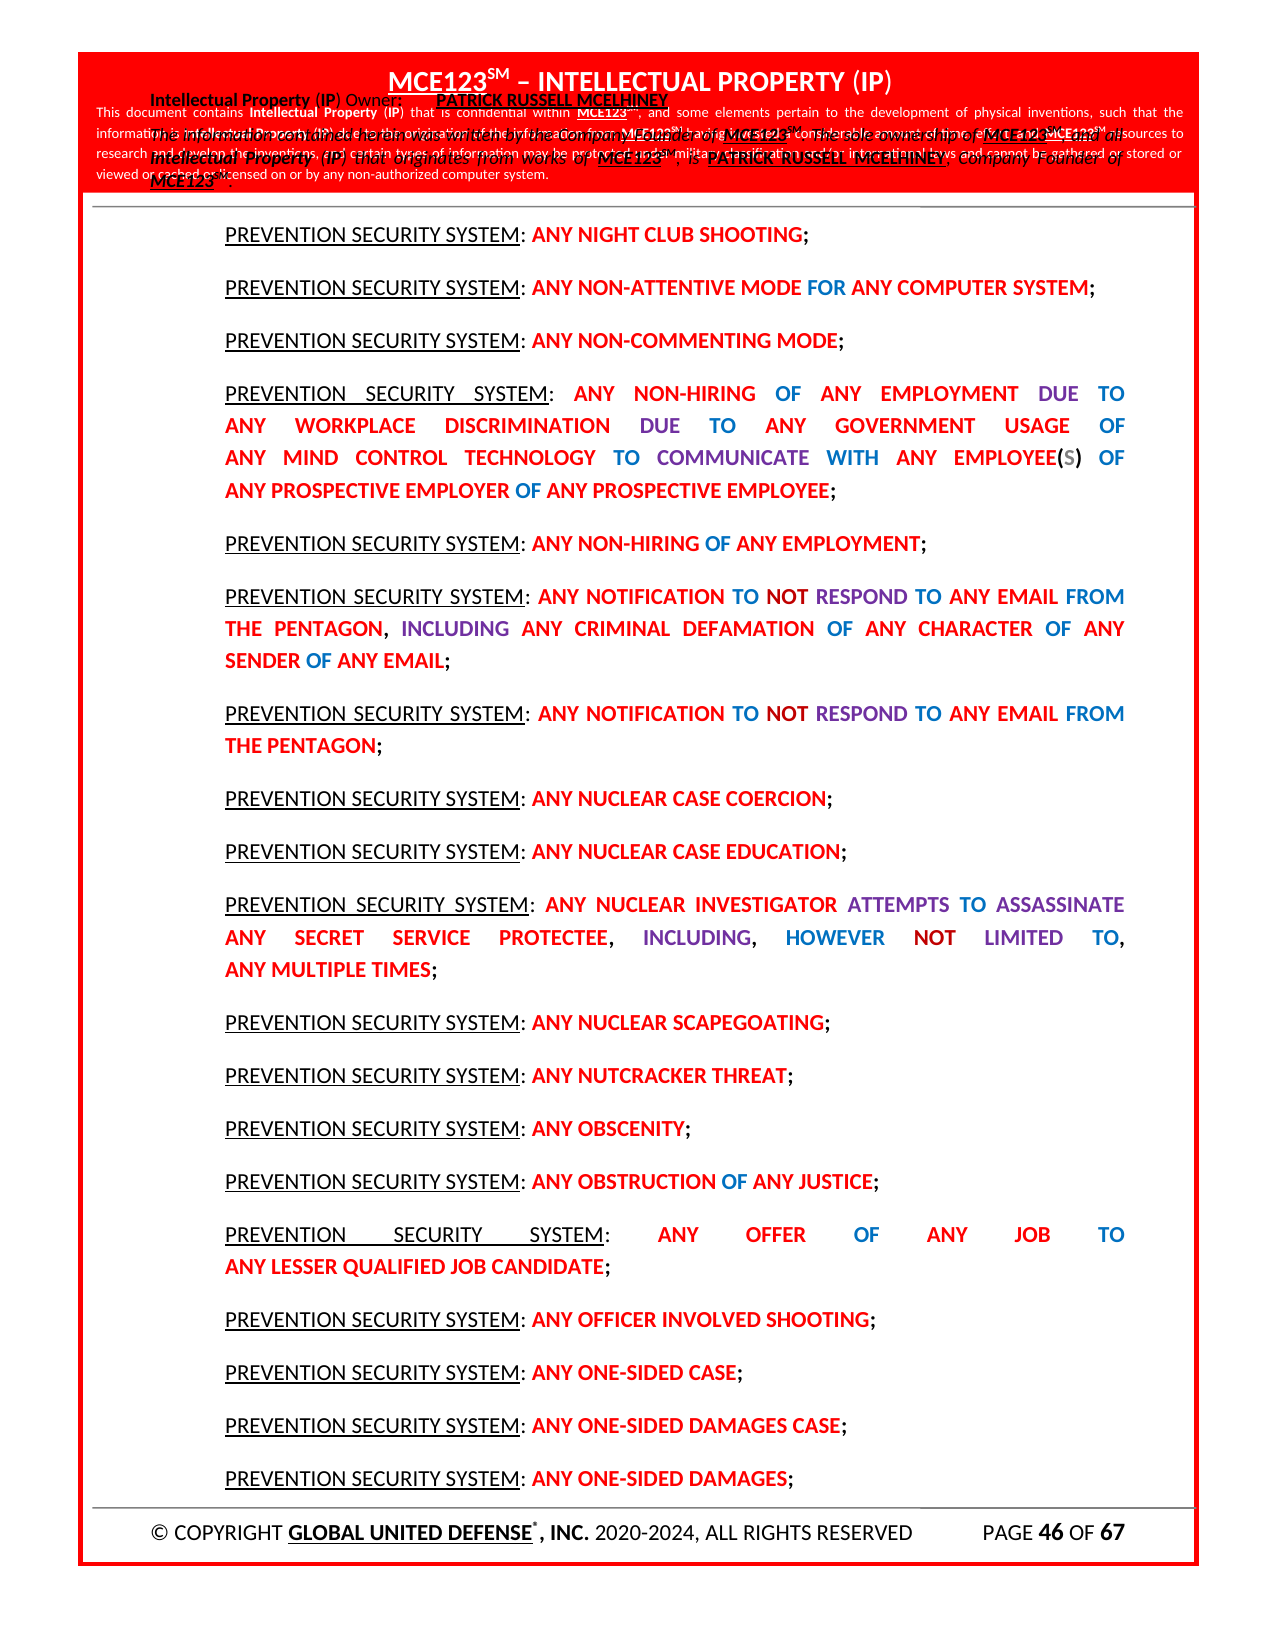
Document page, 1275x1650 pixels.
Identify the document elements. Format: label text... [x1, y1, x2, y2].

text PREVENTION SECURITY SYSTEM: ANY NON-COMMENTING MODE; [225, 326, 1125, 354]
text PREVENTION SECURITY SYSTEM: ANY OBSTRUCTION OF ANY JUSTICE; [225, 1167, 1125, 1195]
text PREVENTION SECURITY SYSTEM: ANY NOTIFICATION TO NOT RESPOND TO ANY EMAIL FROM THE PENTAGON, INCLUDING ANY CRIMINAL DEFAMATION OF ANY CHARACTER OF ANY SENDER OF ANY EMAIL; [225, 582, 1125, 674]
text PREVENTION SECURITY SYSTEM: ANY NUCLEAR INVESTIGATOR ATTEMPTS TO ASSASSINATE ANY SECRET SERVICE PROTECTEE, INCLUDING, HOWEVER NOT LIMITED TO, ANY MULTIPLE TIMES; [225, 890, 1125, 983]
text PREVENTION SECURITY SYSTEM: ANY OBSCENITY; [225, 1114, 1125, 1142]
text PREVENTION SECURITY SYSTEM: ANY OFFICER INVOLVED SHOOTING; [225, 1305, 1125, 1333]
text PREVENTION SECURITY SYSTEM: ANY NUCLEAR CASE COERCION; [225, 784, 1125, 812]
text PREVENTION SECURITY SYSTEM: ANY ONE-SIDED DAMAGES CASE; [225, 1411, 1125, 1439]
text PREVENTION SECURITY SYSTEM: ANY ONE-SIDED DAMAGES; [225, 1464, 1125, 1492]
text PREVENTION SECURITY SYSTEM: ANY NUCLEAR SCAPEGOATING; [225, 1008, 1125, 1036]
text PREVENTION SECURITY SYSTEM: ANY NON-HIRING OF ANY EMPLOYMENT DUE TO ANY WORKPLACE DISCRIMINATION DUE TO ANY GOVERNMENT USAGE OF ANY MIND CONTROL TECHNOLOGY TO COMMUNICATE WITH ANY EMPLOYEE(S) OF ANY PROSPECTIVE EMPLOYER OF ANY PROSPECTIVE EMPLOYEE; [225, 379, 1125, 504]
text PREVENTION SECURITY SYSTEM: ANY NON-HIRING OF ANY EMPLOYMENT; [225, 529, 1125, 557]
text PREVENTION SECURITY SYSTEM: ANY OFFER OF ANY JOB TO ANY LESSER QUALIFIED JOB CANDIDATE; [225, 1220, 1125, 1280]
text PREVENTION SECURITY SYSTEM: ANY NIGHT CLUB SHOOTING; [225, 220, 1125, 248]
text PREVENTION SECURITY SYSTEM: ANY NOTIFICATION TO NOT RESPOND TO ANY EMAIL FROM THE PENTAGON; [225, 699, 1125, 759]
text PREVENTION SECURITY SYSTEM: ANY ONE-SIDED CASE; [225, 1358, 1125, 1386]
text PREVENTION SECURITY SYSTEM: ANY NUTCRACKER THREAT; [225, 1061, 1125, 1089]
text PREVENTION SECURITY SYSTEM: ANY NON-ATTENTIVE MODE FOR ANY COMPUTER SYSTEM; [225, 273, 1125, 301]
text PREVENTION SECURITY SYSTEM: ANY NUCLEAR CASE EDUCATION; [225, 837, 1125, 865]
